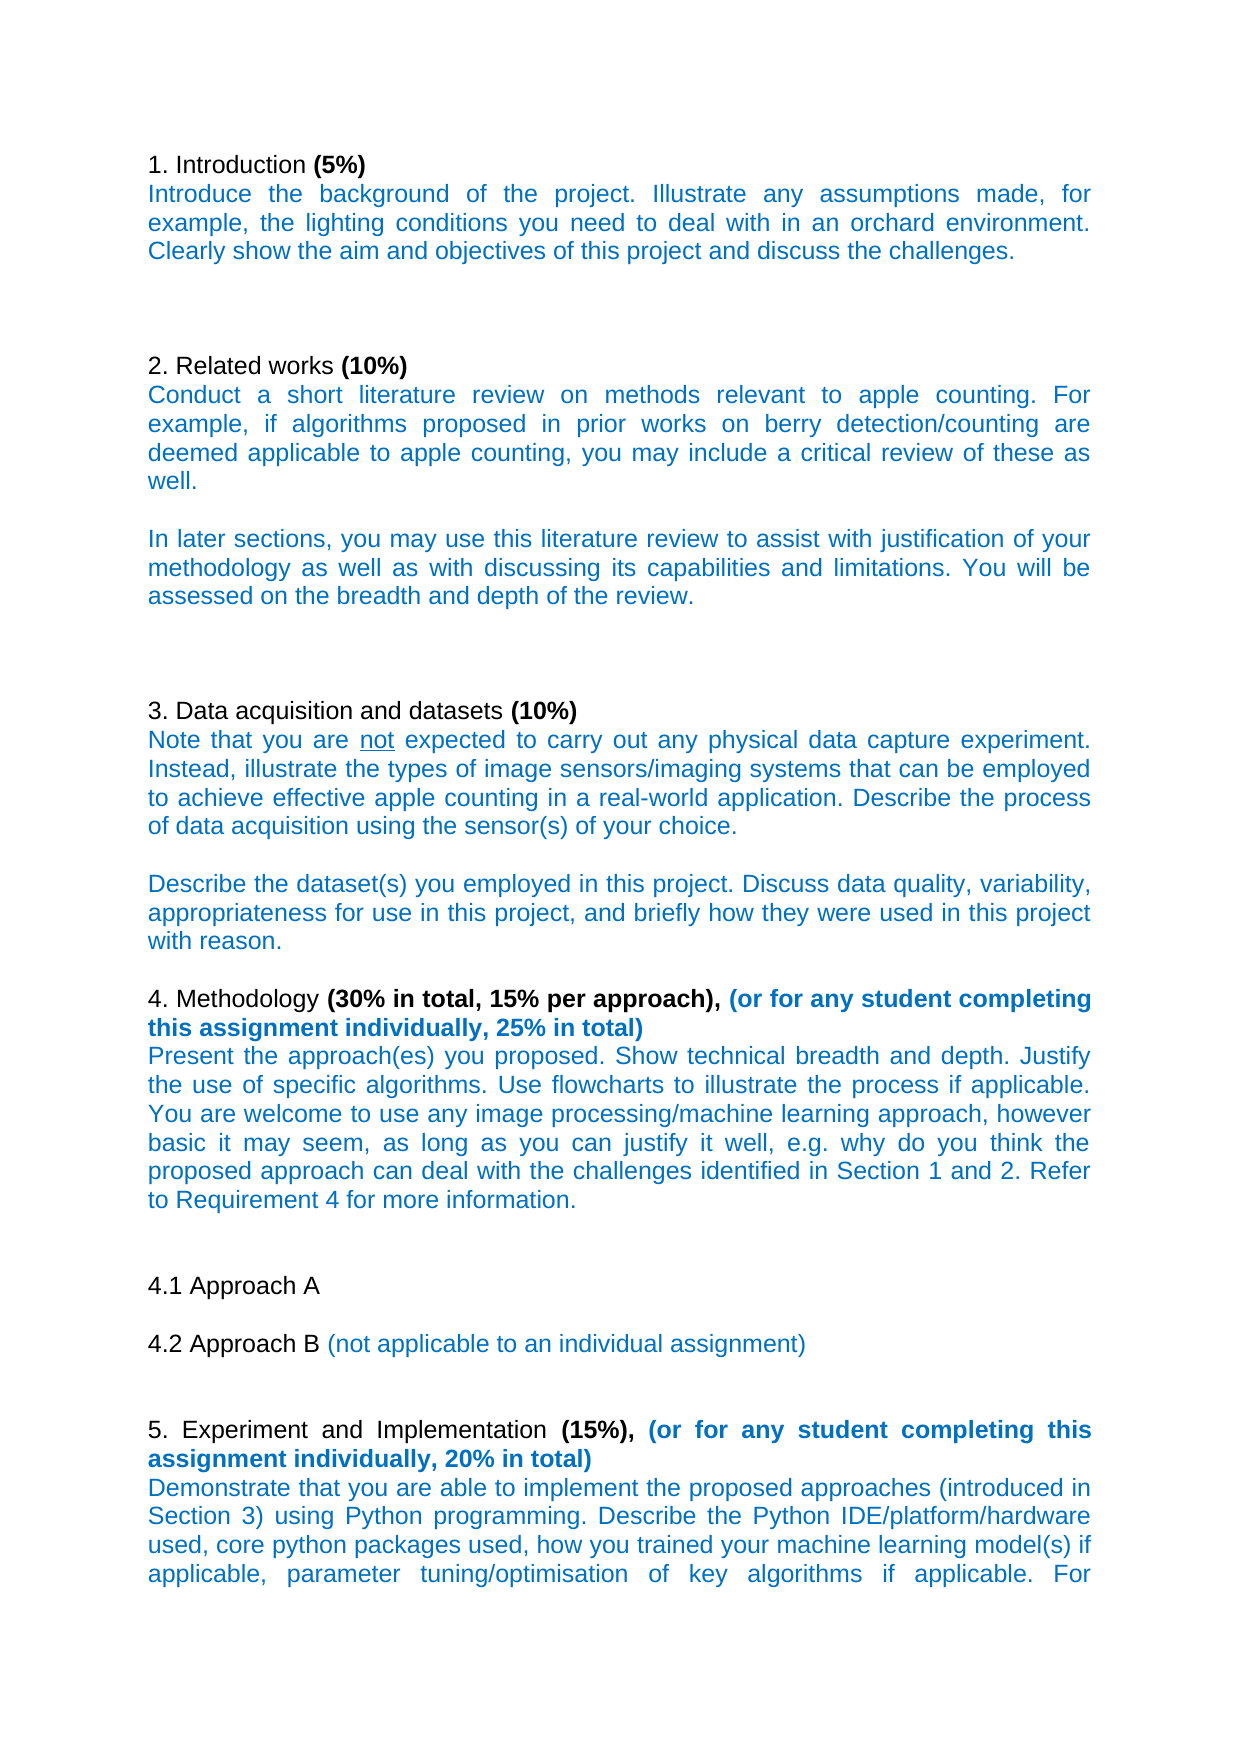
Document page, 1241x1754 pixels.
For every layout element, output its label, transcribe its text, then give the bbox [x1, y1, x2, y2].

text In later sections, you may use this literature review to assist with justification of your methodology as well as with discussing its capabilities and limitations. You will be assessed on the breadth and depth of the review. [148, 524, 1092, 610]
text 3. Data acquisition and datasets (10%) [148, 696, 1092, 725]
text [148, 1472, 1092, 1587]
text Note that you are not expected to carry out any physical data capture experiment. Instead, illustrate the types of image sensors/imaging systems that can be employed to achieve effective apple counting in a real-world application. Describe the process of data acquisition using the sensor(s) of your choice. [148, 725, 1092, 840]
text 5. Experiment and Implementation (15%), (or for any student completing this assignment individually, 20% in total) [148, 1415, 1092, 1472]
text 1. Introduction (5%) [148, 150, 1092, 179]
text 4.2 Approach B (not applicable to an individual assignment) [148, 1329, 1092, 1357]
text 2. Related works (10%) [148, 351, 1092, 380]
text Introduce the background of the project. Illustrate any assumptions made, for example, the lighting conditions you need to deal with in an orchard environment. Clearly show the aim and objectives of this project and discuss the challenges. [148, 179, 1092, 265]
text Describe the dataset(s) you employed in this project. Discuss data quality, variability, appropriateness for use in this project, and briefly how they were used in this project with reason. [148, 869, 1092, 955]
text Present the approach(es) you proposed. Show technical breadth and depth. Justify the use of specific algorithms. Use flowcharts to illustrate the process if applicable. You are welcome to use any image processing/machine learning approach, however basic it may seem, as long as you can justify it well, e.g. why do you think the proposed approach can deal with the challenges identified in Section 1 and 2. Refer to Requirement 4 for more information. [148, 1041, 1092, 1214]
text Conduct a short literature review on methods relevant to apple counting. For example, if algorithms proposed in prior works on berry detection/counting are deemed applicable to apple counting, you may include a critical review of these as well. [148, 380, 1092, 495]
text 4. Methodology (30% in total, 15% per approach), (or for any student completing this assignment individually, 25% in total) [148, 984, 1092, 1041]
text 4.1 Approach A [148, 1271, 1092, 1300]
